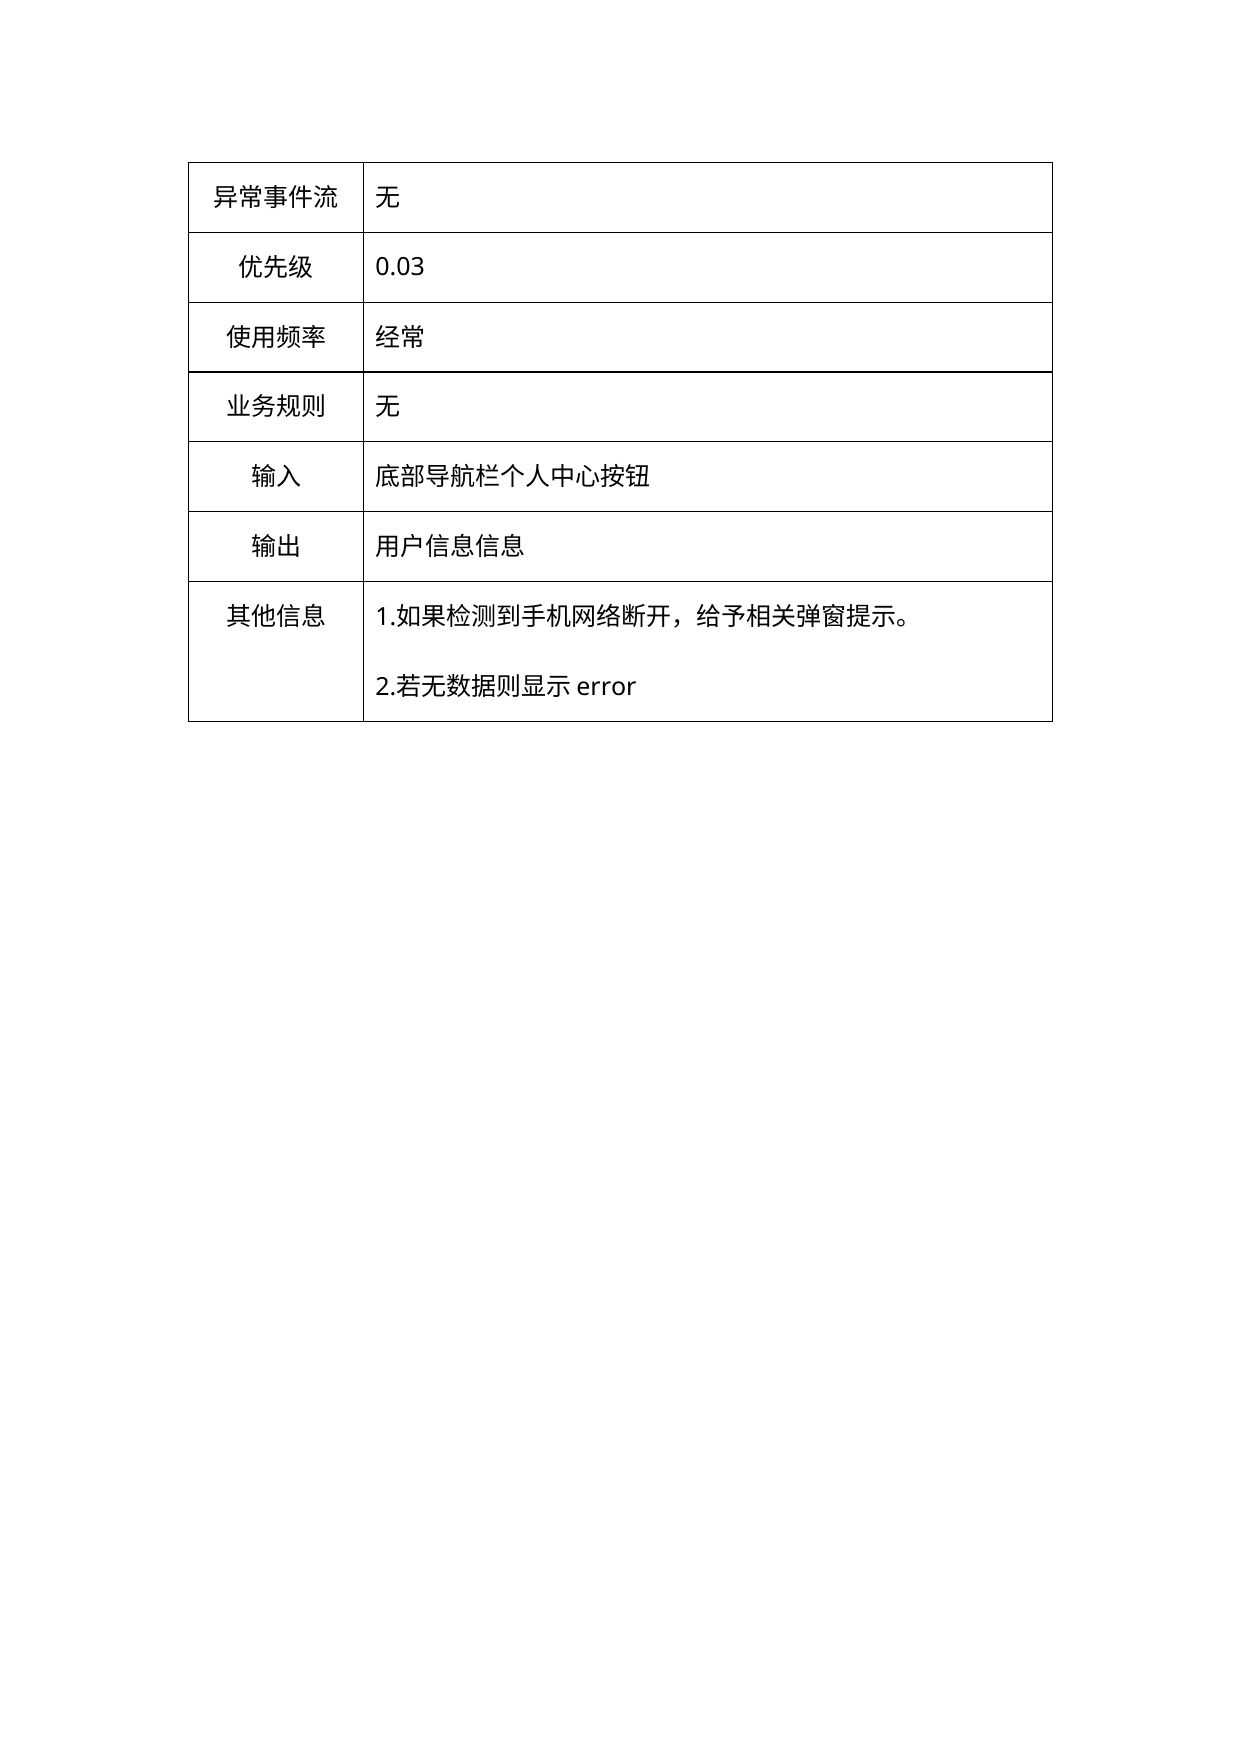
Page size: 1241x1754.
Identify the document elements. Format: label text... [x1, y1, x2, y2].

table_cell 输入 [189, 442, 363, 511]
table_cell 底部导航栏个人中心按钮 [364, 442, 1052, 511]
table_cell 使用频率 [189, 303, 363, 371]
table_cell 无 [364, 163, 1052, 232]
table_cell 1.如果检测到手机网络断开，给予相关弹窗提示。 2.若无数据则显示error [364, 582, 1052, 721]
table_cell 异常事件流 [189, 163, 363, 232]
table_cell 0.03 [364, 233, 1052, 302]
table_cell 优先级 [189, 233, 363, 302]
table_cell 经常 [364, 303, 1052, 371]
table_cell 其他信息 [189, 582, 363, 721]
table_cell 用户信息信息 [364, 512, 1052, 581]
table_cell 输出 [189, 512, 363, 581]
table_cell 业务规则 [189, 373, 363, 441]
table_cell 无 [364, 373, 1052, 441]
